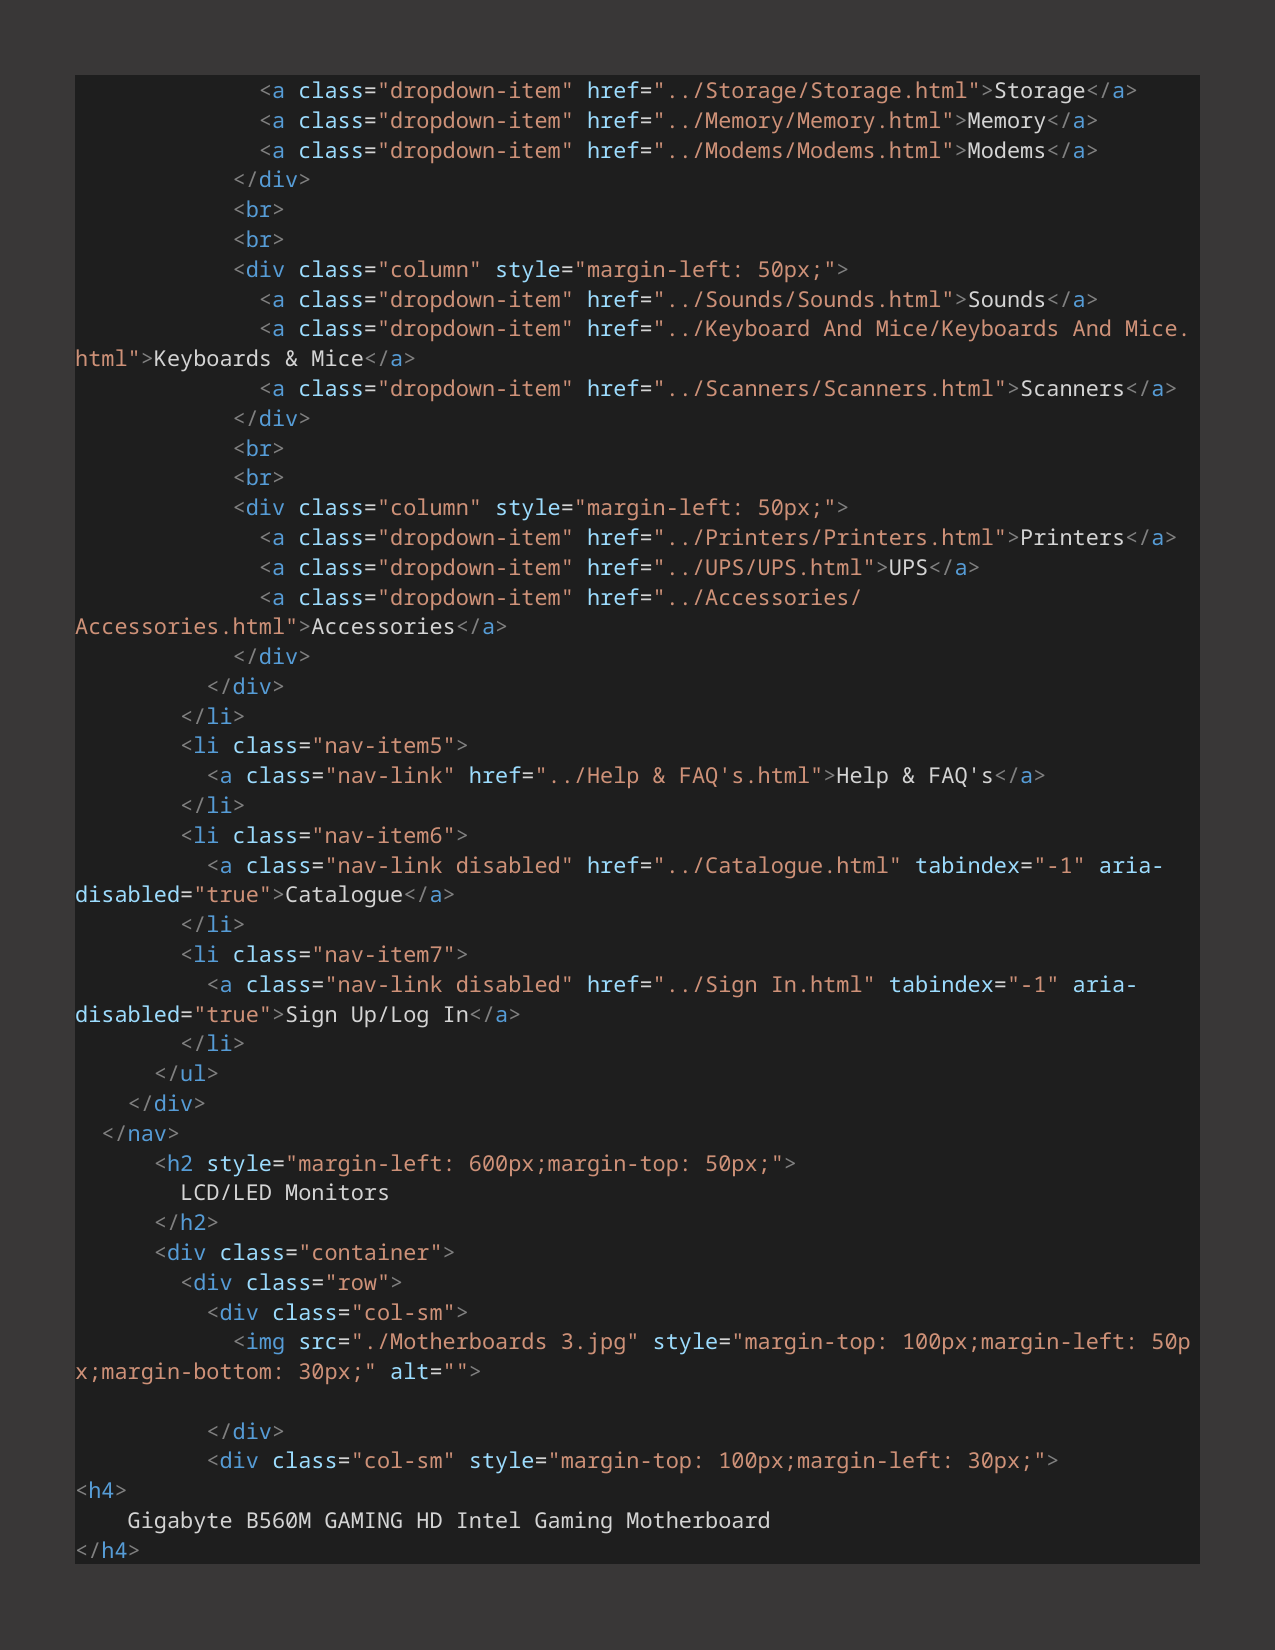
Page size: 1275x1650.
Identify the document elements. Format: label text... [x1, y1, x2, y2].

text <li class="nav-item7"> [75, 939, 1200, 969]
text <img src="./Motherboards 3.jpg" style="margin-top: 100px;margin-left: 50px;margin-bottom: 30px;" alt=""> [75, 1326, 1200, 1386]
text <li class="nav-item5"> [75, 730, 1200, 760]
text <a class="dropdown-item" href="../Scanners/Scanners.html">Scanners</a> [75, 373, 1200, 403]
text <div class="container"> [75, 1237, 1200, 1267]
text </li> [75, 790, 1200, 820]
text </nav> [75, 1118, 1200, 1147]
text <br> [75, 432, 1200, 462]
text <a class="nav-link disabled" href="../Sign In.html" tabindex="-1" aria-disabled="true">Sign Up/Log In</a> [75, 969, 1200, 1028]
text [75, 254, 1200, 283]
text </div> [75, 1416, 1200, 1445]
text </h4> [75, 1535, 1200, 1564]
text <a class="nav-link" href="../Help & FAQ's.html">Help & FAQ's</a> [75, 760, 1200, 790]
text <a class="dropdown-item" href="../UPS/UPS.html">UPS</a> [75, 552, 1200, 581]
text <a class="dropdown-item" href="../Printers/Printers.html">Printers</a> [75, 522, 1200, 552]
text <a class="dropdown-item" href="../Accessories/Accessories.html">Accessories</a> [75, 581, 1200, 641]
text <a class="dropdown-item" href="../Memory/Memory.html">Memory</a> [75, 105, 1200, 134]
text </div> [75, 671, 1200, 701]
text </div> [75, 641, 1200, 671]
text <div class="row"> [75, 1267, 1200, 1296]
text </li> [75, 701, 1200, 730]
text <br> [75, 462, 1200, 492]
text <br> [75, 194, 1200, 224]
text <li class="nav-item6"> [75, 820, 1200, 849]
text <a class="nav-link disabled" href="../Catalogue.html" tabindex="-1" aria-disabled="true">Catalogue</a> [75, 849, 1200, 909]
text <h2 style="margin-left: 600px;margin-top: 50px;"> [75, 1147, 1200, 1177]
text </div> [75, 164, 1200, 194]
text </div> [75, 1088, 1200, 1118]
text <div class="col-sm" style="margin-top: 100px;margin-left: 30px;"> [75, 1445, 1200, 1475]
text <h4> [75, 1475, 1200, 1505]
text <div class="col-sm"> [75, 1296, 1200, 1326]
text <div class="column" style="margin-left: 50px;"> [75, 492, 1200, 522]
text </li> [75, 909, 1200, 939]
text <a class="dropdown-item" href="../Keyboard And Mice/Keyboards And Mice.html">Keyboards & Mice</a> [75, 313, 1200, 373]
text </li> [75, 1028, 1200, 1058]
text </h2> [75, 1207, 1200, 1237]
text </div> [75, 403, 1200, 432]
text <a class="dropdown-item" href="../Storage/Storage.html">Storage</a> [75, 75, 1200, 105]
text Gigabyte B560M GAMING HD Intel Gaming Motherboard [75, 1505, 1200, 1535]
text LCD/LED Monitors [75, 1177, 1200, 1207]
text <a class="dropdown-item" href="../Modems/Modems.html">Modems</a> [75, 134, 1200, 164]
text <br> [75, 224, 1200, 254]
text </ul> [75, 1058, 1200, 1088]
text <a class="dropdown-item" href="../Sounds/Sounds.html">Sounds</a> [75, 283, 1200, 313]
